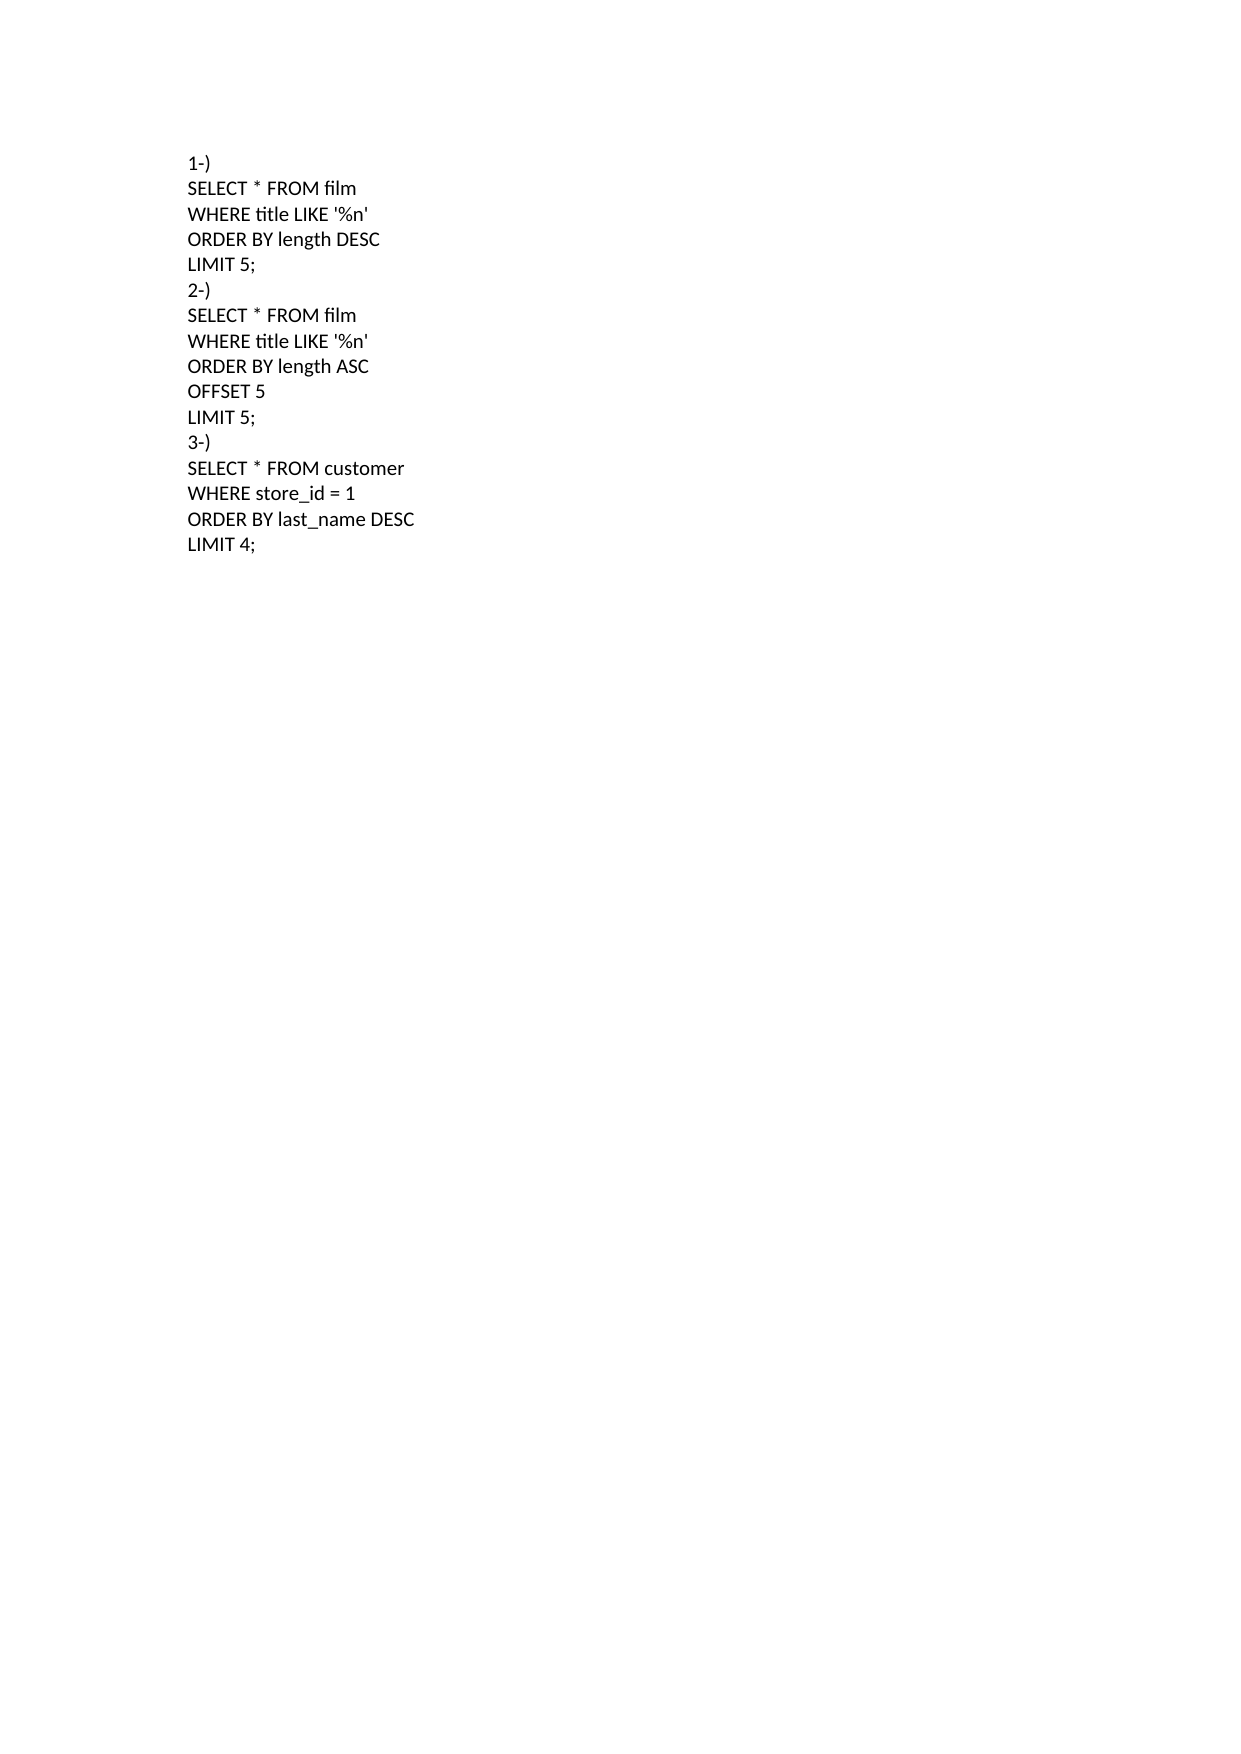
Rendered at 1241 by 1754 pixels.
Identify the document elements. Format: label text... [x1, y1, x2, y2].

text WHERE store_id = 1 [187, 480, 1053, 506]
text 1-) [187, 150, 1053, 175]
text ORDER BY last_name DESC [187, 506, 1053, 531]
text SELECT * FROM customer [187, 455, 1053, 480]
text LIMIT 5; [187, 252, 1053, 277]
text LIMIT 5; [187, 404, 1053, 429]
text WHERE title LIKE '%n' [187, 201, 1053, 226]
text SELECT * FROM film [187, 302, 1053, 328]
text ORDER BY length ASC [187, 353, 1053, 379]
text LIMIT 4; [187, 531, 1053, 557]
text OFFSET 5 [187, 379, 1053, 404]
text SELECT * FROM film [187, 175, 1053, 201]
text 2-) [187, 277, 1053, 302]
text ORDER BY length DESC [187, 226, 1053, 252]
text 3-) [187, 429, 1053, 455]
text WHERE title LIKE '%n' [187, 328, 1053, 353]
